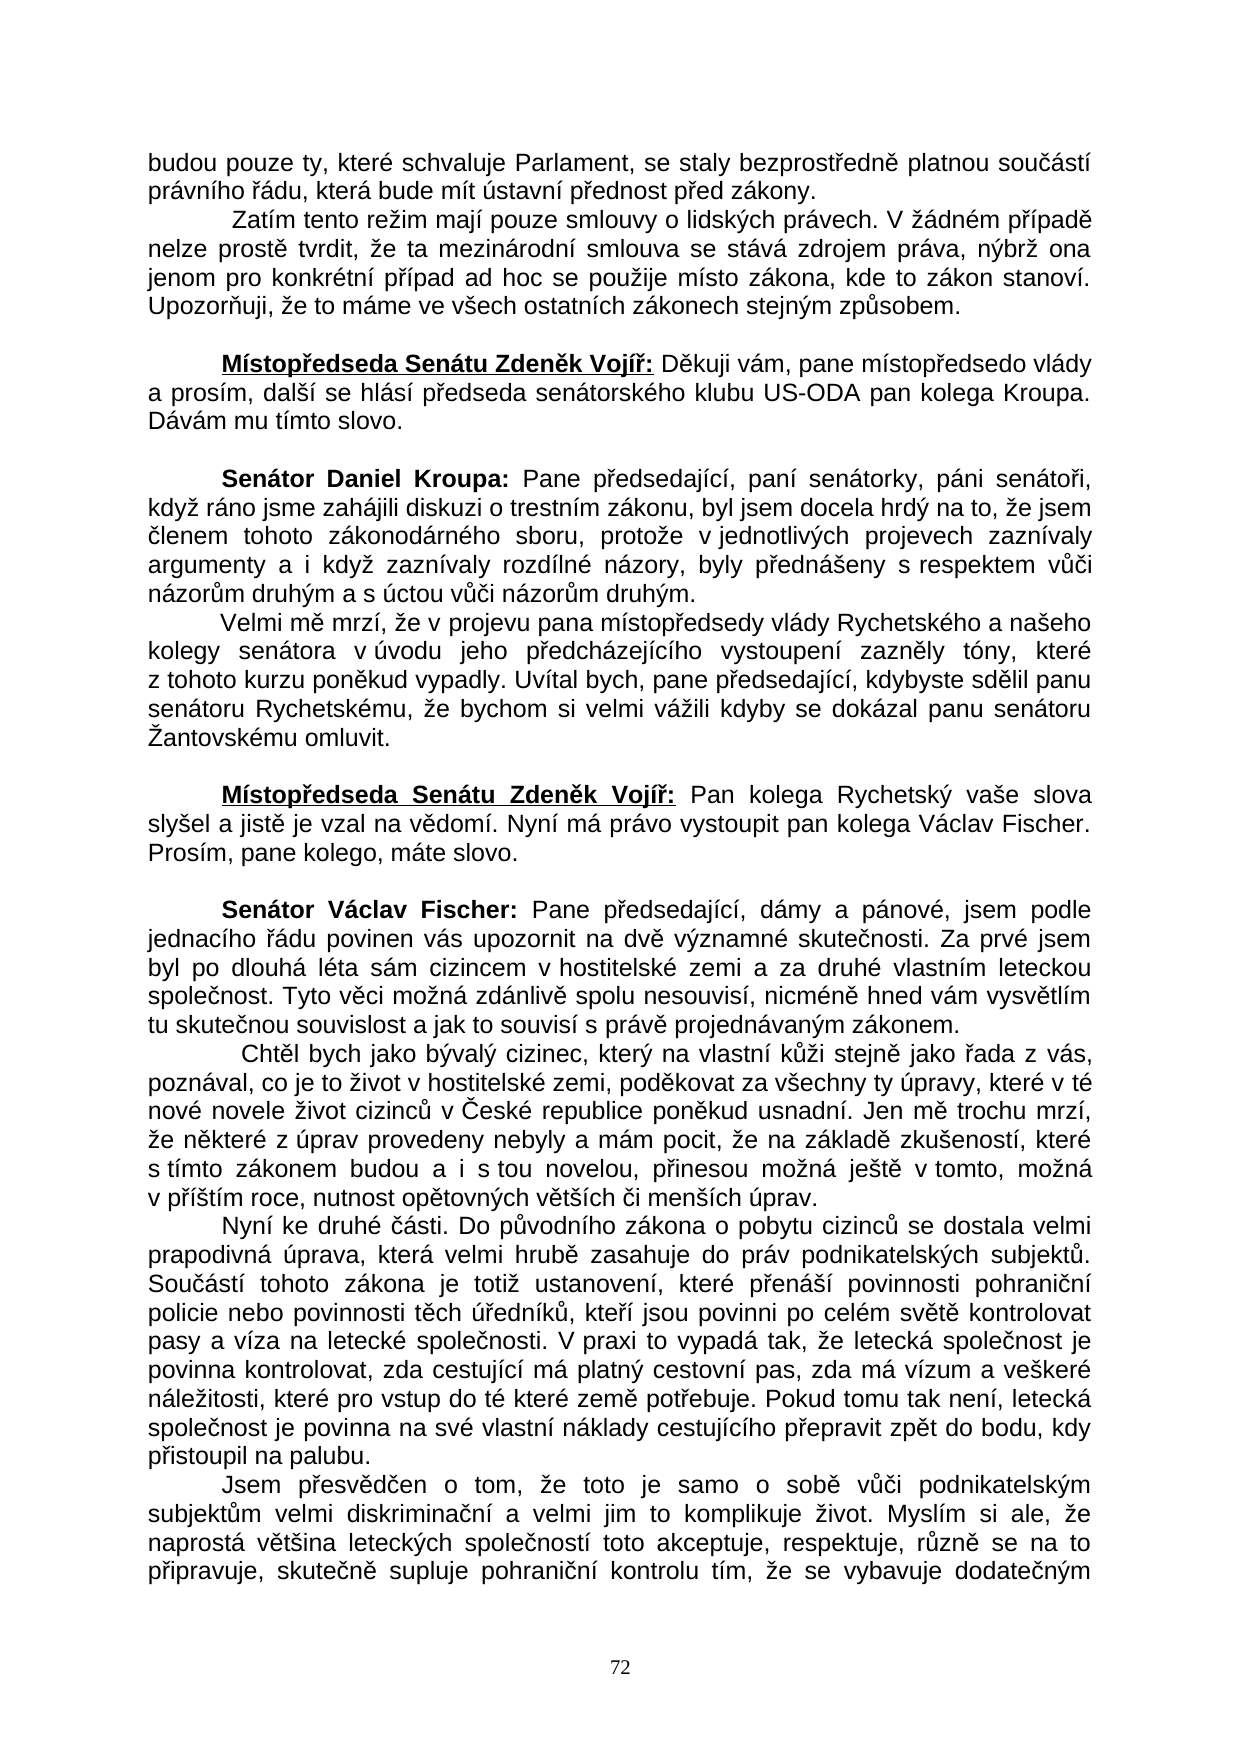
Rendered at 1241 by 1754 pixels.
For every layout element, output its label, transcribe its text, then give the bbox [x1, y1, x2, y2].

text Velmi mě mrzí, že v projevu pana místopředsedy vlády Rychetského a našeho kolegy senátora v úvodu jeho předcházejícího vystoupení zazněly tóny, které z tohoto kurzu poněkud vypadly. Uvítal bych, pane předsedající, kdybyste sdělil panu senátoru Rychetskému, že bychom si velmi vážili kdyby se dokázal panu senátoru Žantovskému omluvit. [148, 608, 1093, 751]
text Zatím tento režim mají pouze smlouvy o lidských právech. V žádném případě nelze prostě tvrdit, že ta mezinárodní smlouva se stává zdrojem práva, nýbrž ona jenom pro konkrétní případ ad hoc se použije místo zákona, kde to zákon stanoví. Upozorňuji, že to máme ve všech ostatních zákonech stejným způsobem. [148, 205, 1093, 320]
text Chtěl bych jako bývalý cizinec, který na vlastní kůži stejně jako řada z vás, poznával, co je to život v hostitelské zemi, poděkovat za všechny ty úpravy, které v té nové novele život cizinců v České republice poněkud usnadní. Jen mě trochu mrzí, že některé z úprav provedeny nebyly a mám pocit, že na základě zkušeností, které s tímto zákonem budou a i s tou novelou, přinesou možná ještě v tomto, možná v příštím roce, nutnost opětovných větších či menších úprav. [148, 1039, 1093, 1211]
text Senátor Daniel Kroupa: Pane předsedající, paní senátorky, páni senátoři, když ráno jsme zahájili diskuzi o trestním zákonu, byl jsem docela hrdý na to, že jsem členem tohoto zákonodárného sboru, protože v jednotlivých projevech zaznívaly argumenty a i když zaznívaly rozdílné názory, byly přednášeny s respektem vůči názorům druhým a s úctou vůči názorům druhým. [148, 464, 1093, 608]
text Místopředseda Senátu Zdeněk Vojíř: Děkuji vám, pane místopředsedo vlády a prosím, další se hlásí předseda senátorského klubu US-ODA pan kolega Kroupa. Dávám mu tímto slovo. [148, 349, 1093, 435]
text Místopředseda Senátu Zdeněk Vojíř: Pan kolega Rychetský vaše slova slyšel a jistě je vzal na vědomí. Nyní má právo vystoupit pan kolega Václav Fischer. Prosím, pane kolego, máte slovo. [148, 780, 1093, 866]
text Senátor Václav Fischer: Pane předsedající, dámy a pánové, jsem podle jednacího řádu povinen vás upozornit na dvě významné skutečnosti. Za prvé jsem byl po dlouhá léta sám cizincem v hostitelské zemi a za druhé vlastním leteckou společnost. Tyto věci možná zdánlivě spolu nesouvisí, nicméně hned vám vysvětlím tu skutečnou souvislost a jak to souvisí s právě projednávaným zákonem. [148, 895, 1093, 1039]
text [148, 148, 1093, 205]
text Nyní ke druhé části. Do původního zákona o pobytu cizinců se dostala velmi prapodivná úprava, která velmi hrubě zasahuje do práv podnikatelských subjektů. Součástí tohoto zákona je totiž ustanovení, které přenáší povinnosti pohraniční policie nebo povinnosti těch úředníků, kteří jsou povinni po celém světě kontrolovat pasy a víza na letecké společnosti. V praxi to vypadá tak, že letecká společnost je povinna kontrolovat, zda cestující má platný cestovní pas, zda má vízum a veškeré náležitosti, které pro vstup do té které země potřebuje. Pokud tomu tak není, letecká společnost je povinna na své vlastní náklady cestujícího přepravit zpět do bodu, kdy přistoupil na palubu. [148, 1211, 1093, 1470]
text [148, 1470, 1093, 1585]
